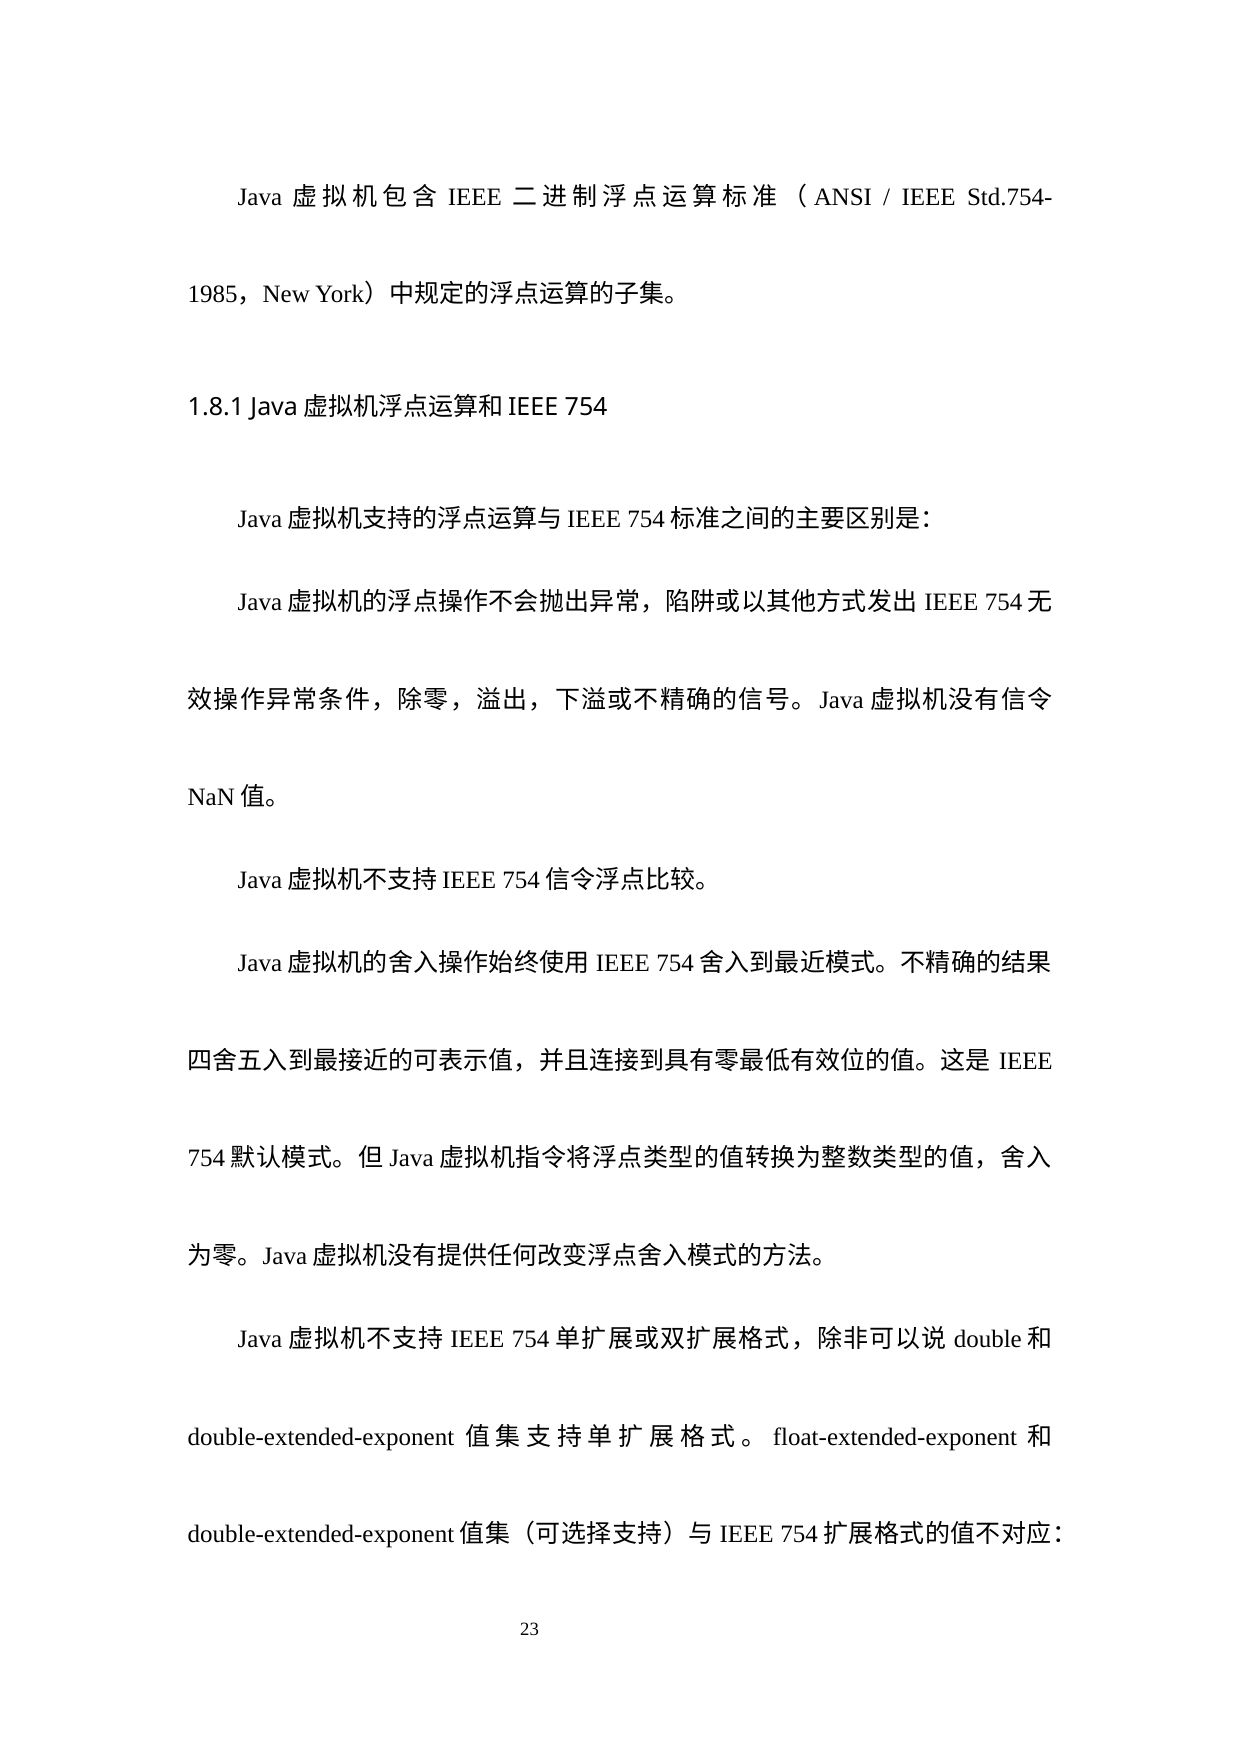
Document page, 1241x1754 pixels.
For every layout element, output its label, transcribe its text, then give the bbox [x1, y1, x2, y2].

text Java虚拟机的舍入操作始终使用IEEE 754舍入到最近模式。不精确的结果四舍五入到最接近的可表示值，并且连接到具有零最低有效位的值。这是IEEE 754默认模式。但Java虚拟机指令将浮点类型的值转换为整数类型的值，舍入为零。Java虚拟机没有提供任何改变浮点舍入模式的方法。 [187, 928, 1053, 1286]
text Java虚拟机的浮点操作不会抛出异常，陷阱或以其他方式发出IEEE 754无效操作异常条件，除零，溢出，下溢或不精确的信号。Java虚拟机没有信令NaN值。 [187, 567, 1053, 827]
text Java虚拟机支持的浮点运算与IEEE 754标准之间的主要区别是： [187, 484, 1053, 549]
text Java虚拟机包含IEEE二进制浮点运算标准（ANSI / IEEE Std.754-1985，New York）中规定的浮点运算的子集。 [187, 162, 1053, 324]
text Java虚拟机不支持IEEE 754信令浮点比较。 [187, 845, 1053, 910]
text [187, 1304, 1053, 1564]
subtitle 1.8.1 Java虚拟机浮点运算和IEEE 754 [187, 372, 1053, 437]
